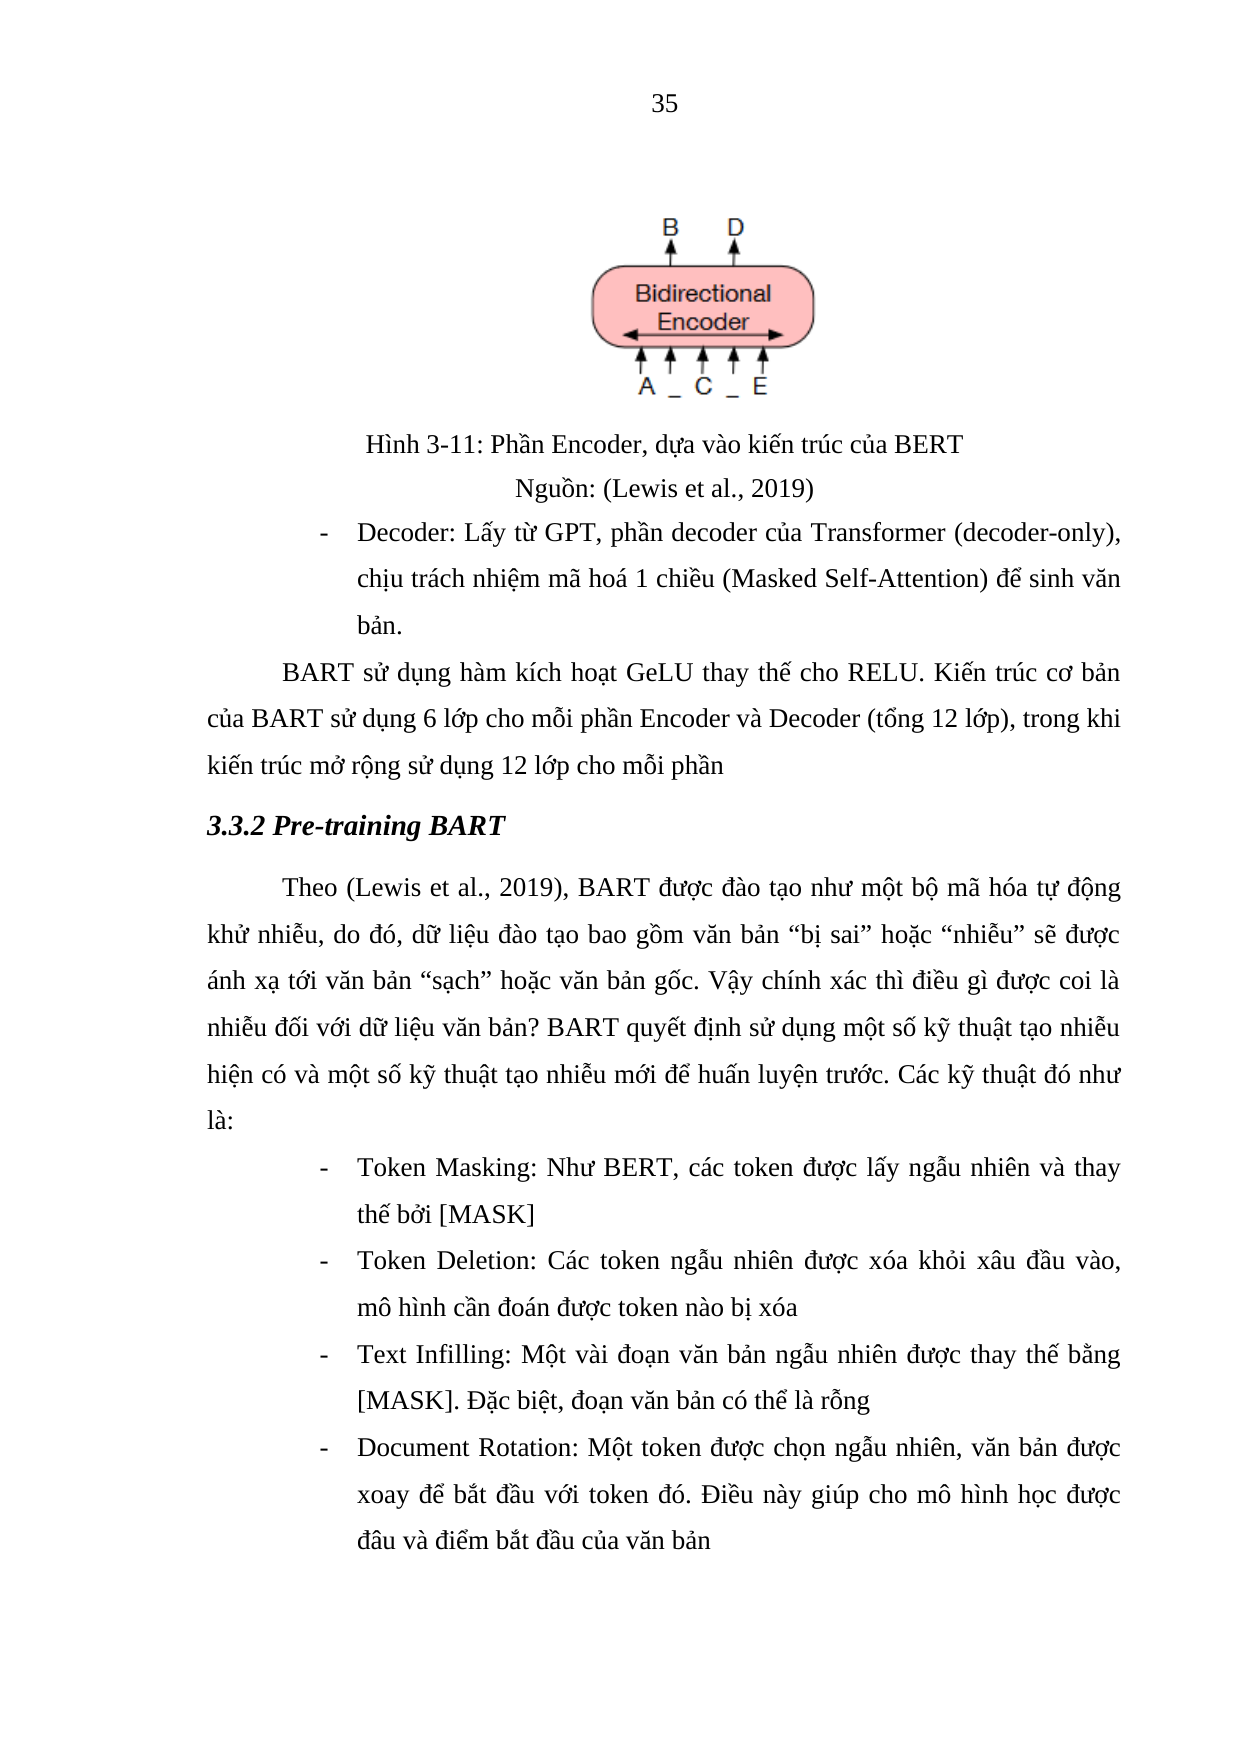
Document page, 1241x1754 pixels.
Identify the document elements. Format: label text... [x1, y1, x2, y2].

text Nguồn: (Lewis et al., 2019) [207, 472, 1122, 503]
text BART sử dụng hàm kích hoạt GeLU thay thế cho RELU. Kiến trúc cơ bản của BART sử dụng 6 lớp cho mỗi phần Encoder và Decoder (tổng 12 lớp), trong khi kiến trúc mở rộng sử dụng 12 lớp cho mỗi phần [207, 656, 1122, 780]
subtitle Pre-training BART [207, 808, 1122, 842]
list Document Rotation: Một token được chọn ngẫu nhiên, văn bản được xoay để bắt đầu với token đó. Điều này giúp cho mô hình học được đâu và điểm bắt đầu của văn bản [319, 1431, 1122, 1556]
list Text Infilling: Một vài đoạn văn bản ngẫu nhiên được thay thế bằng [MASK]. Đặc biệt, đoạn văn bản có thể là rỗng [319, 1338, 1122, 1416]
list Token Deletion: Các token ngẫu nhiên được xóa khỏi xâu đầu vào, mô hình cần đoán được token nào bị xóa [319, 1244, 1122, 1322]
list Token Masking: Như BERT, các token được lấy ngẫu nhiên và thay thế bởi [MASK] [319, 1151, 1122, 1229]
text Theo (Lewis et al., 2019), BART được đào tạo như một bộ mã hóa tự động khử nhiễu, do đó, dữ liệu đào tạo bao gồm văn bản “bị sai” hoặc “nhiễu” sẽ được ánh xạ tới văn bản “sạch” hoặc văn bản gốc. Vậy chính xác thì điều gì được coi là nhiễu đối với dữ liệu văn bản? BART quyết định sử dụng một số kỹ thuật tạo nhiễu hiện có và một số kỹ thuật tạo nhiễu mới để huấn luyện trước. Các kỹ thuật đó như là: [207, 871, 1122, 1136]
list Decoder: Lấy từ GPT, phần decoder của Transformer (decoder-only), chịu trách nhiệm mã hoá 1 chiều (Masked Self-Attention) để sinh văn bản. [319, 516, 1122, 640]
picture [574, 206, 830, 401]
